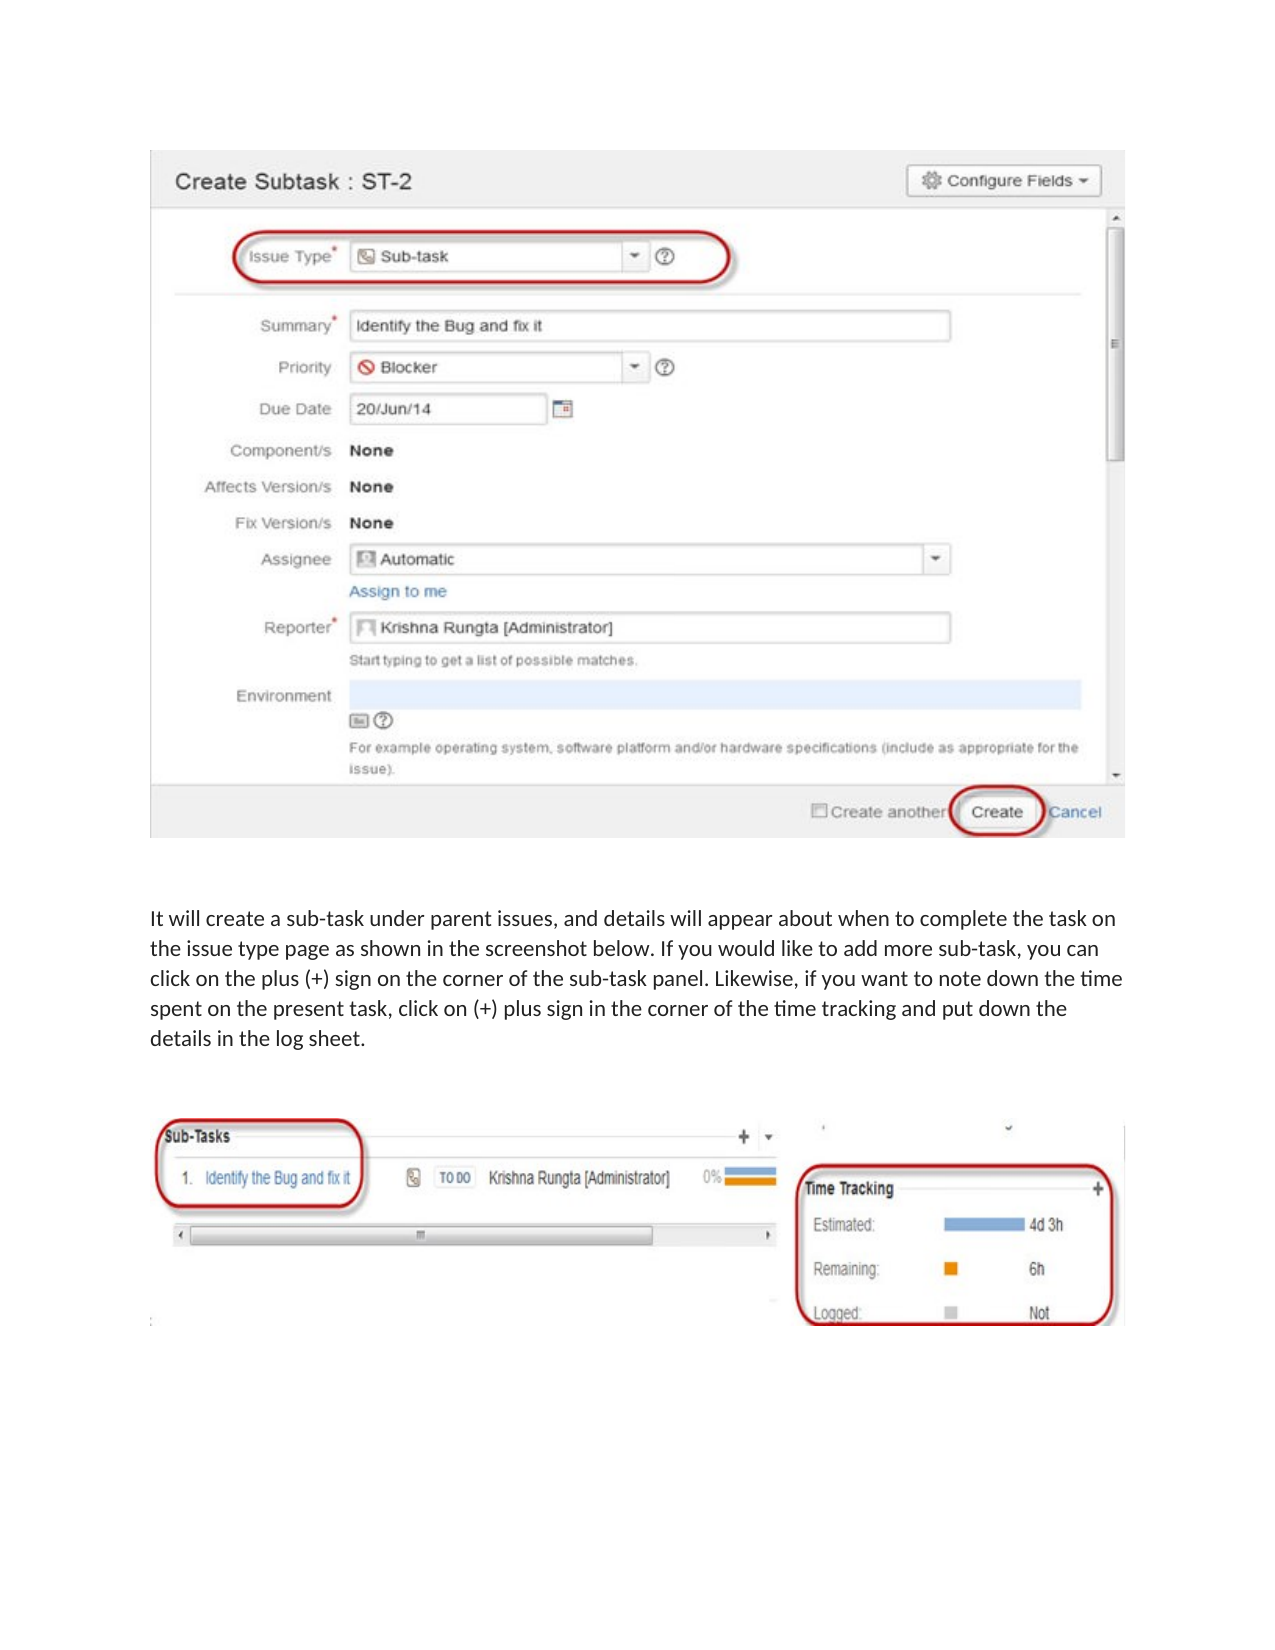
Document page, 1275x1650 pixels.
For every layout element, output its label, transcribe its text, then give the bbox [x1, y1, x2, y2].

picture [150, 1118, 1125, 1326]
picture [150, 150, 1125, 838]
text It will create a sub-task under parent issues, and details will appear about when to complete the task on the issue type page as shown in the screenshot below. If you would like to add more sub-task, you can click on the plus (+) sign on the corner of the sub-task panel. Likewise, if you want to note down the time spent on the present task, click on (+) plus sign in the corner of the time tracking and put down the details in the log sheet. [150, 904, 1125, 1052]
